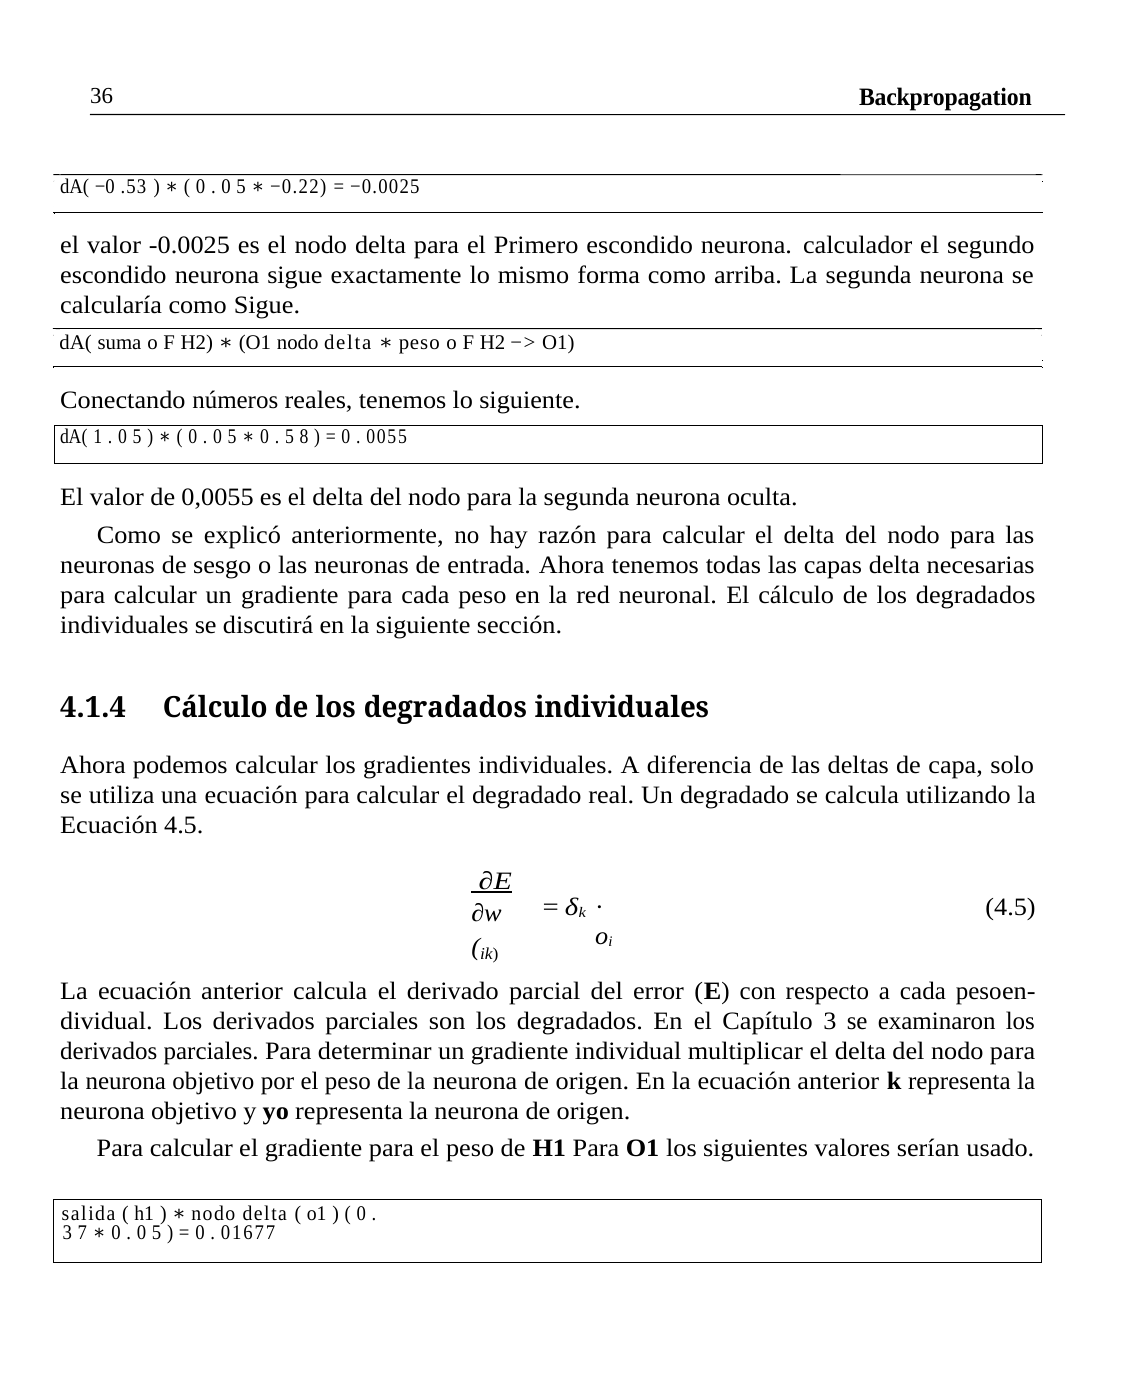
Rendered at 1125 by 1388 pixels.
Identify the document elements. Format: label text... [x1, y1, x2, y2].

text La ecuación anterior calcula el derivado parcial del error (E) con respecto a cada pesoen- dividual. Los derivados parciales son los degradados. En el Capítulo 3 se examinaron los derivados parciales. Para determinar un gradiente individual multiplicar el delta del nodo para la neurona objetivo por el peso de la neurona de origen. En la ecuación anterior k representa la neurona objetivo y yo representa la neurona de origen. [60, 976, 1035, 1125]
text Ahora podemos calcular los gradientes individuales. A diferencia de las deltas de capa, solo se utiliza una ecuación para calcular el degradado real. Un degradado se calcula utilizando la Ecuación 4.5. [60, 750, 1035, 839]
text = δk [542, 892, 588, 921]
text Conectando números reales, tenemos lo siguiente. [60, 332, 1083, 414]
text · oi [595, 892, 625, 949]
text Para calcular el gradiente para el peso de H1 Para O1 los siguientes valores serían usado. [60, 1133, 1035, 1162]
text ∂E [471, 866, 532, 895]
text el valor -0.0025 es el nodo delta para el Primero escondido neurona. calculador el segundo escondido neurona sigue exactamente lo mismo forma como arriba. La segunda neurona se calcularía como Sigue. [60, 230, 1035, 319]
text Como se explicó anteriormente, no hay razón para calcular el delta del nodo para las neuronas de sesgo o las neuronas de entrada. Ahora tenemos todas las capas delta necesarias para calcular un gradiente para cada peso en la red neuronal. El cálculo de los degradados individuales se discutirá en la siguiente sección. [60, 520, 1035, 639]
text (4.5) [629, 892, 1035, 921]
subtitle Cálculo de los degradados individuales [60, 686, 1083, 726]
text ∂w (ik) [471, 898, 532, 965]
text El valor de 0,0055 es el delta del nodo para la segunda neurona oculta. [60, 482, 1083, 511]
